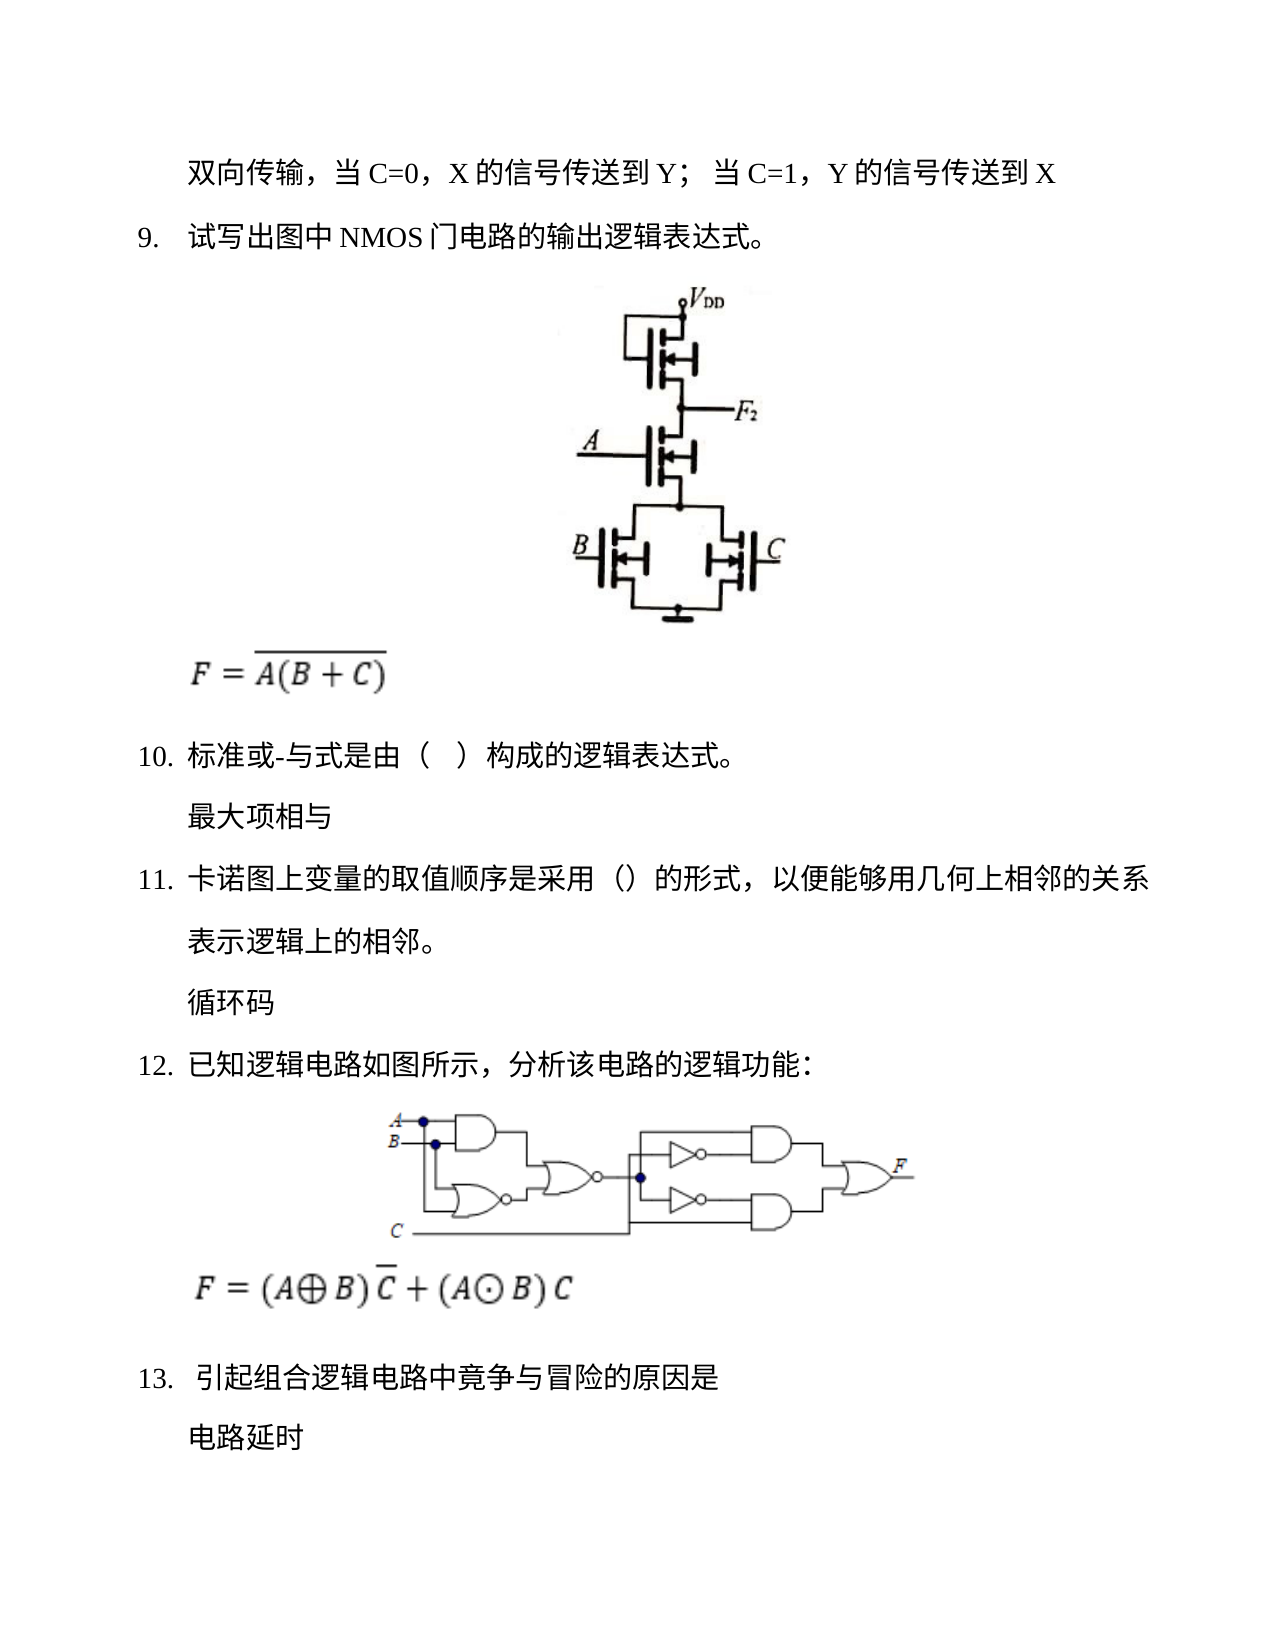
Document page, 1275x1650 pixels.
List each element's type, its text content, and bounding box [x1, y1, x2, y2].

list 最大项相与 [137, 796, 1162, 836]
list 循环码 [137, 982, 1162, 1022]
list ​已知逻辑电路如图所示，分析该电路的逻辑功能： [137, 1042, 1162, 1084]
list ‍卡诺图上变量的取值顺序是采用（）的形式，以便能够用几何上相邻的关系表示逻辑上的相邻。 [137, 855, 1162, 961]
list ‏ 引起组合逻辑电路中竟争与冒险的原因是 [137, 1354, 1162, 1397]
list 双向传输，当C=0，X的信号传送到Y； 当C=1，Y的信号传送到X [137, 150, 1162, 192]
picture [557, 276, 793, 625]
list 标准或-与式是由（ ）构成的逻辑表达式。 [137, 732, 1162, 775]
list ‏试写出图中NMOS门电路的输出逻辑表达式。 [137, 213, 1162, 256]
picture [384, 1105, 966, 1249]
list 电路延时 [137, 1418, 1162, 1457]
picture [187, 1263, 612, 1332]
picture [187, 638, 416, 710]
